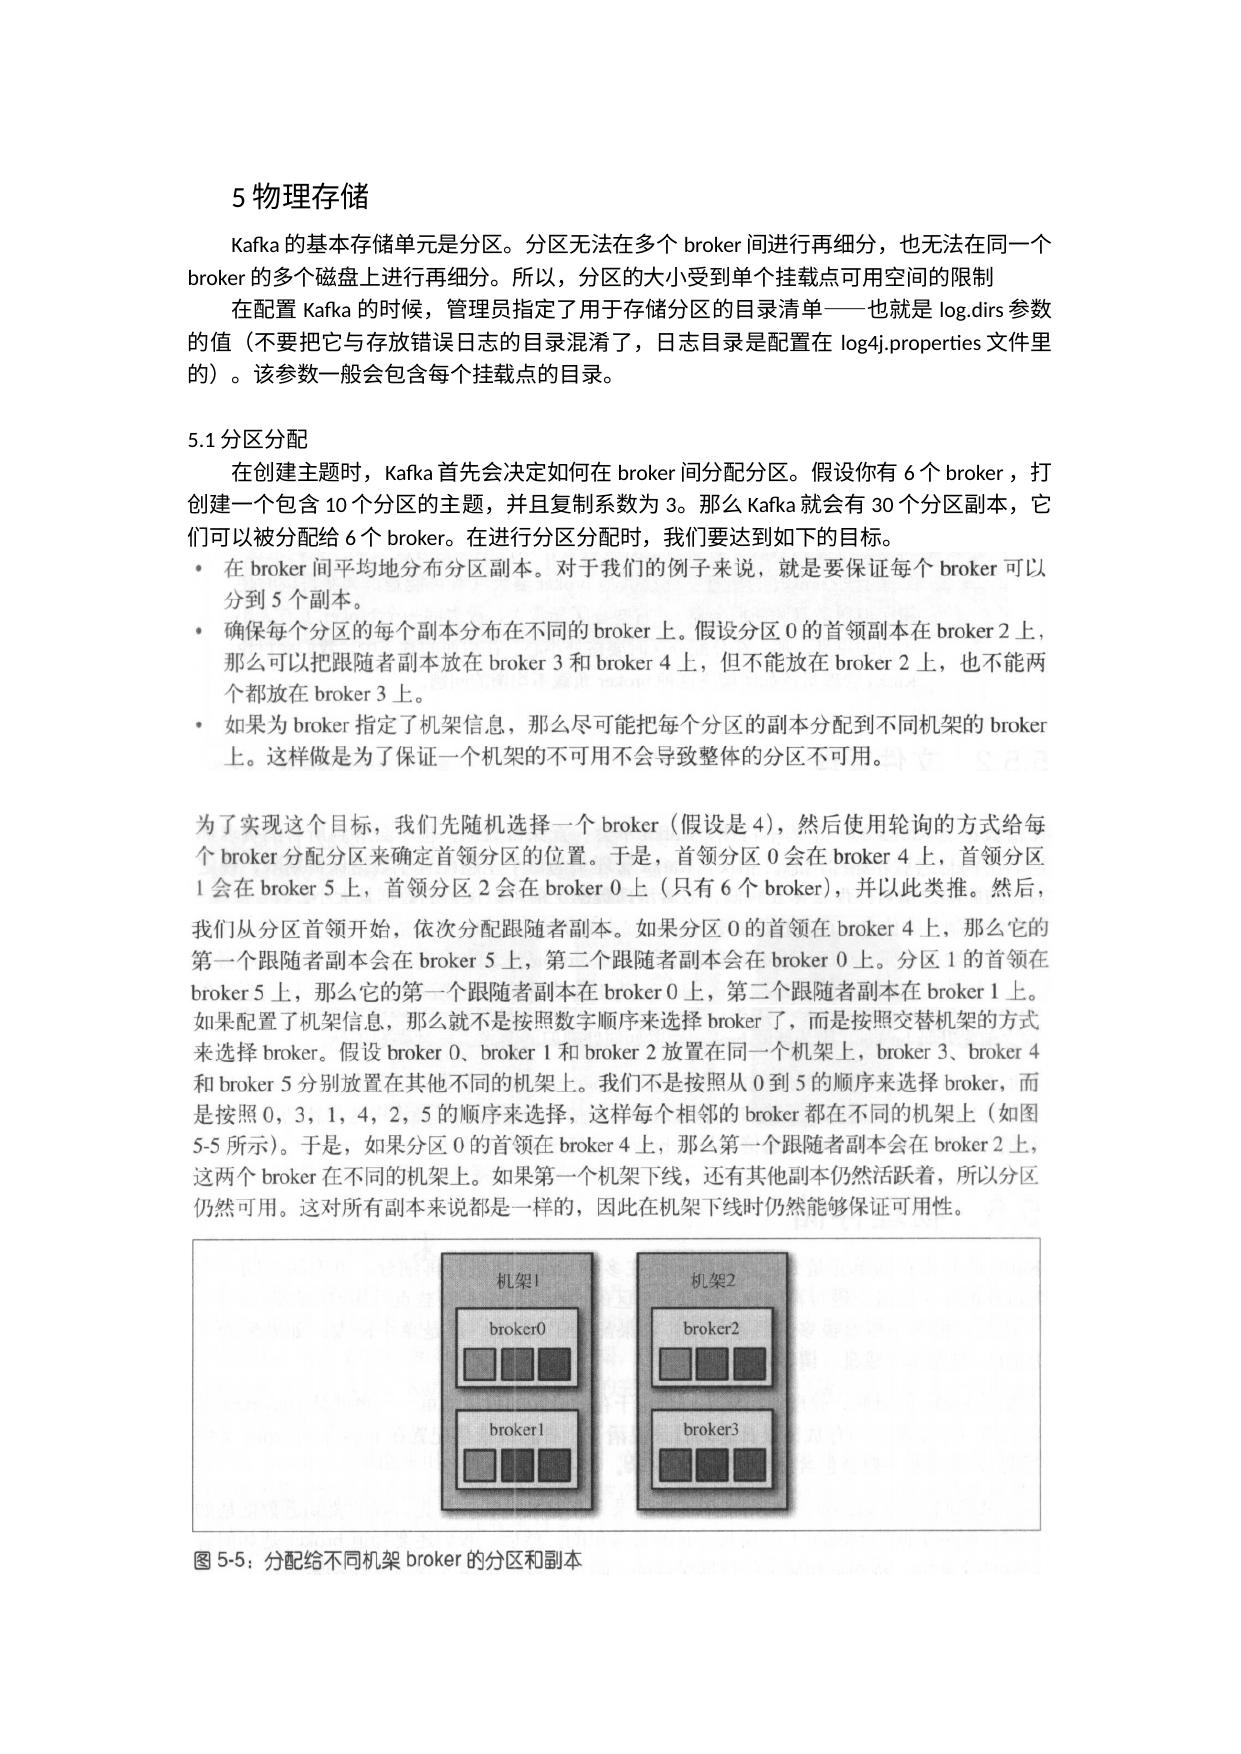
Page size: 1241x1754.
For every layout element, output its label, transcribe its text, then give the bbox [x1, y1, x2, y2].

picture [187, 812, 1053, 904]
picture [187, 1007, 1052, 1575]
picture [187, 909, 1053, 1005]
list 在创建主题时，Kafka首先会决定如何在broker间分配分区。假设你有6个broker ，打创建一个包含10个分区的主题，并且复制系数为3。那么Kafka就会有30个分区副本，它们可以被分配给6个broker。在进行分区分配时，我们要达到如下的目标。 [187, 454, 1053, 552]
list 5.1 分区分配 [187, 422, 1053, 454]
list 在配置 Kafka 的时候，管理员指定了用于存储分区的目录清单——也就是log.dirs参数的值（不要把它与存放错误日志的目录混淆了，日志目录是配置在log4j.properties文件里的）。该参数一般会包含每个挂载点的目录。 [187, 292, 1053, 389]
list 5 物理存储 [187, 162, 1053, 227]
picture [187, 552, 1053, 771]
list Kafka 的基本存储单元是分区。分区无法在多个broker间进行再细分，也无法在同一个broker的多个磁盘上进行再细分。所以，分区的大小受到单个挂载点可用空间的限制 [187, 227, 1053, 292]
